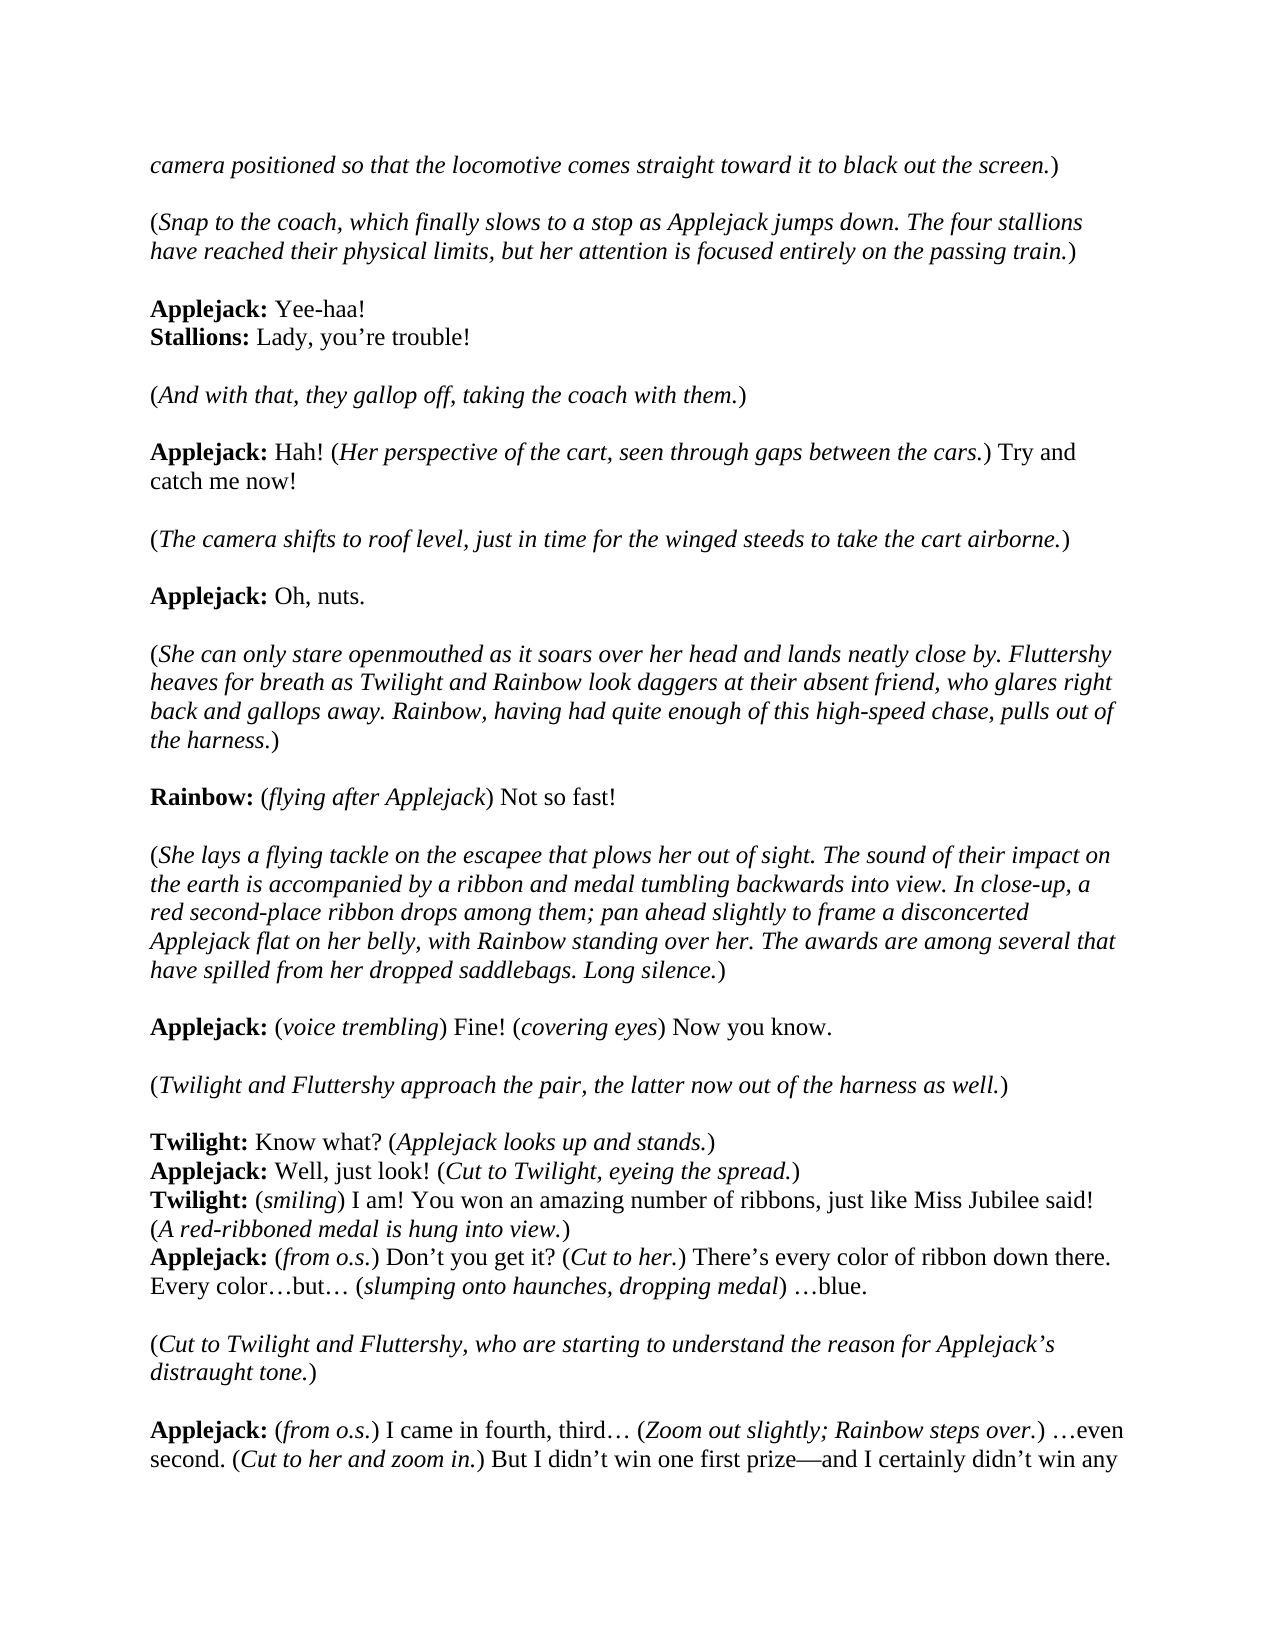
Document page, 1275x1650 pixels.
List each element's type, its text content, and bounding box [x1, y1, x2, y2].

text (She can only stare openmouthed as it soars over her head and lands neatly close by. Fluttershy heaves for breath as Twilight and Rainbow look daggers at their absent friend, who glares right back and gallops away. Rainbow, having had quite enough of this high-speed chase, pulls out of the harness.) [150, 639, 1125, 754]
text (Cut to Twilight and Fluttershy, who are starting to understand the reason for Applejack’s distraught tone.) [150, 1329, 1125, 1386]
text Twilight: Know what? (Applejack looks up and stands.) [150, 1127, 1125, 1156]
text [150, 1415, 1125, 1472]
text Applejack: Yee-haa! [150, 294, 1125, 322]
text (She lays a flying tackle on the escapee that plows her out of sight. The sound of their impact on the earth is accompanied by a ribbon and medal tumbling backwards into view. In close-up, a red second-place ribbon drops among them; pan ahead slightly to frame a disconcerted Applejack flat on her belly, with Rainbow standing over her. The awards are among several that have spilled from her dropped saddlebags. Long silence.) [150, 840, 1125, 984]
text Applejack: Hah! (Her perspective of the cart, seen through gaps between the cars.) Try and catch me now! [150, 437, 1125, 495]
text Rainbow: (flying after Applejack) Not so fast! [150, 782, 1125, 811]
text (And with that, they gallop off, taking the coach with them.) [150, 380, 1125, 409]
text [150, 150, 1125, 179]
text Applejack: (voice trembling) Fine! (covering eyes) Now you know. [150, 1012, 1125, 1041]
text Applejack: (from o.s.) Don’t you get it? (Cut to her.) There’s every color of ribbon down there. Every color…but… (slumping onto haunches, dropping medal) …blue. [150, 1242, 1125, 1300]
text Twilight: (smiling) I am! You won an amazing number of ribbons, just like Miss Jubilee said! (A red-ribboned medal is hung into view.) [150, 1185, 1125, 1242]
text Applejack: Oh, nuts. [150, 581, 1125, 610]
text (The camera shifts to roof level, just in time for the winged steeds to take the cart airborne.) [150, 524, 1125, 552]
text (Snap to the coach, which finally slows to a stop as Applejack jumps down. The four stallions have reached their physical limits, but her attention is focused entirely on the passing train.) [150, 207, 1125, 265]
text Stallions: Lady, you’re trouble! [150, 322, 1125, 351]
text (Twilight and Fluttershy approach the pair, the latter now out of the harness as well.) [150, 1070, 1125, 1099]
text Applejack: Well, just look! (Cut to Twilight, eyeing the spread.) [150, 1156, 1125, 1185]
